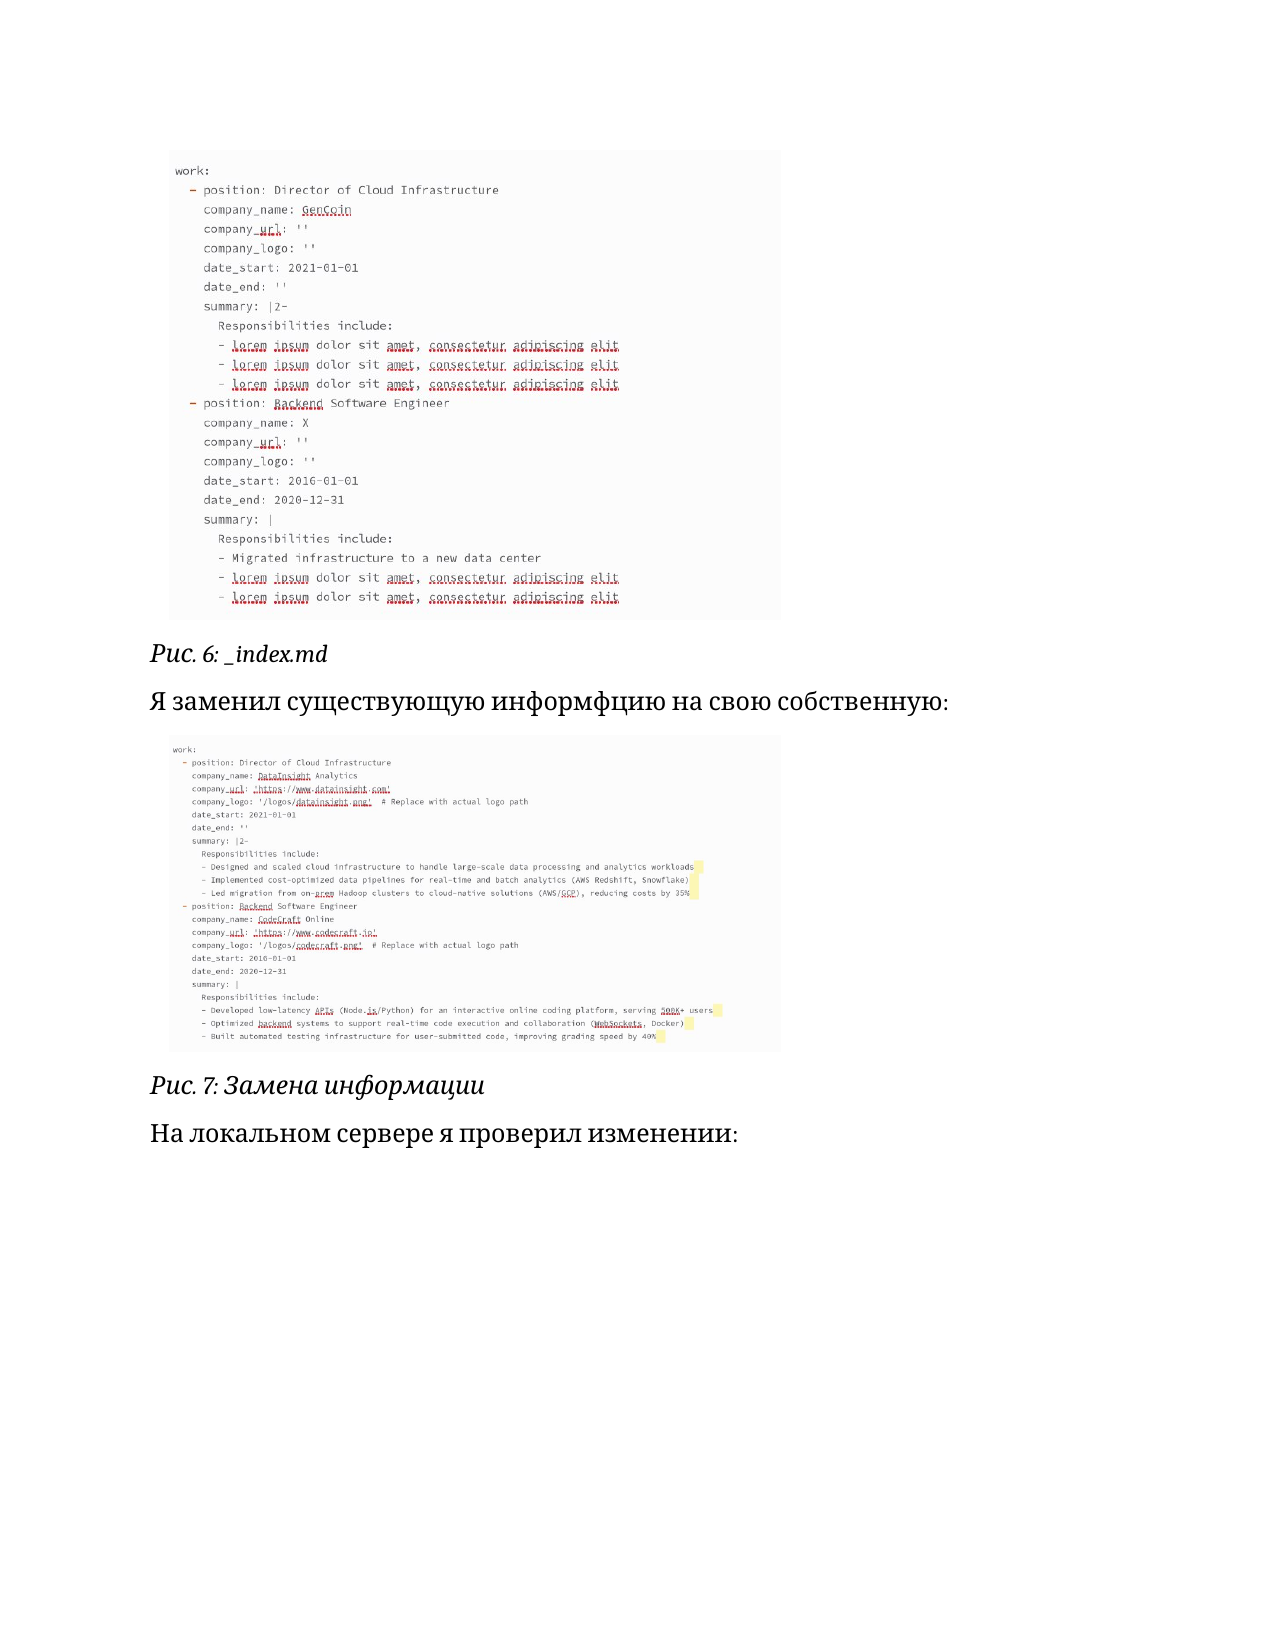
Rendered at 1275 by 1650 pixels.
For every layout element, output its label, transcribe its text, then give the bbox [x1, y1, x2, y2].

text Я заменил существующую информфцию на свою собственную: [150, 688, 1125, 717]
text Рис. 6: _index.md [150, 640, 1125, 669]
picture [168, 735, 782, 1052]
text Рис. 7: Замена информации [150, 1072, 1125, 1101]
text На локальном сервере я проверил изменении: [150, 1120, 1125, 1148]
picture [168, 150, 782, 620]
